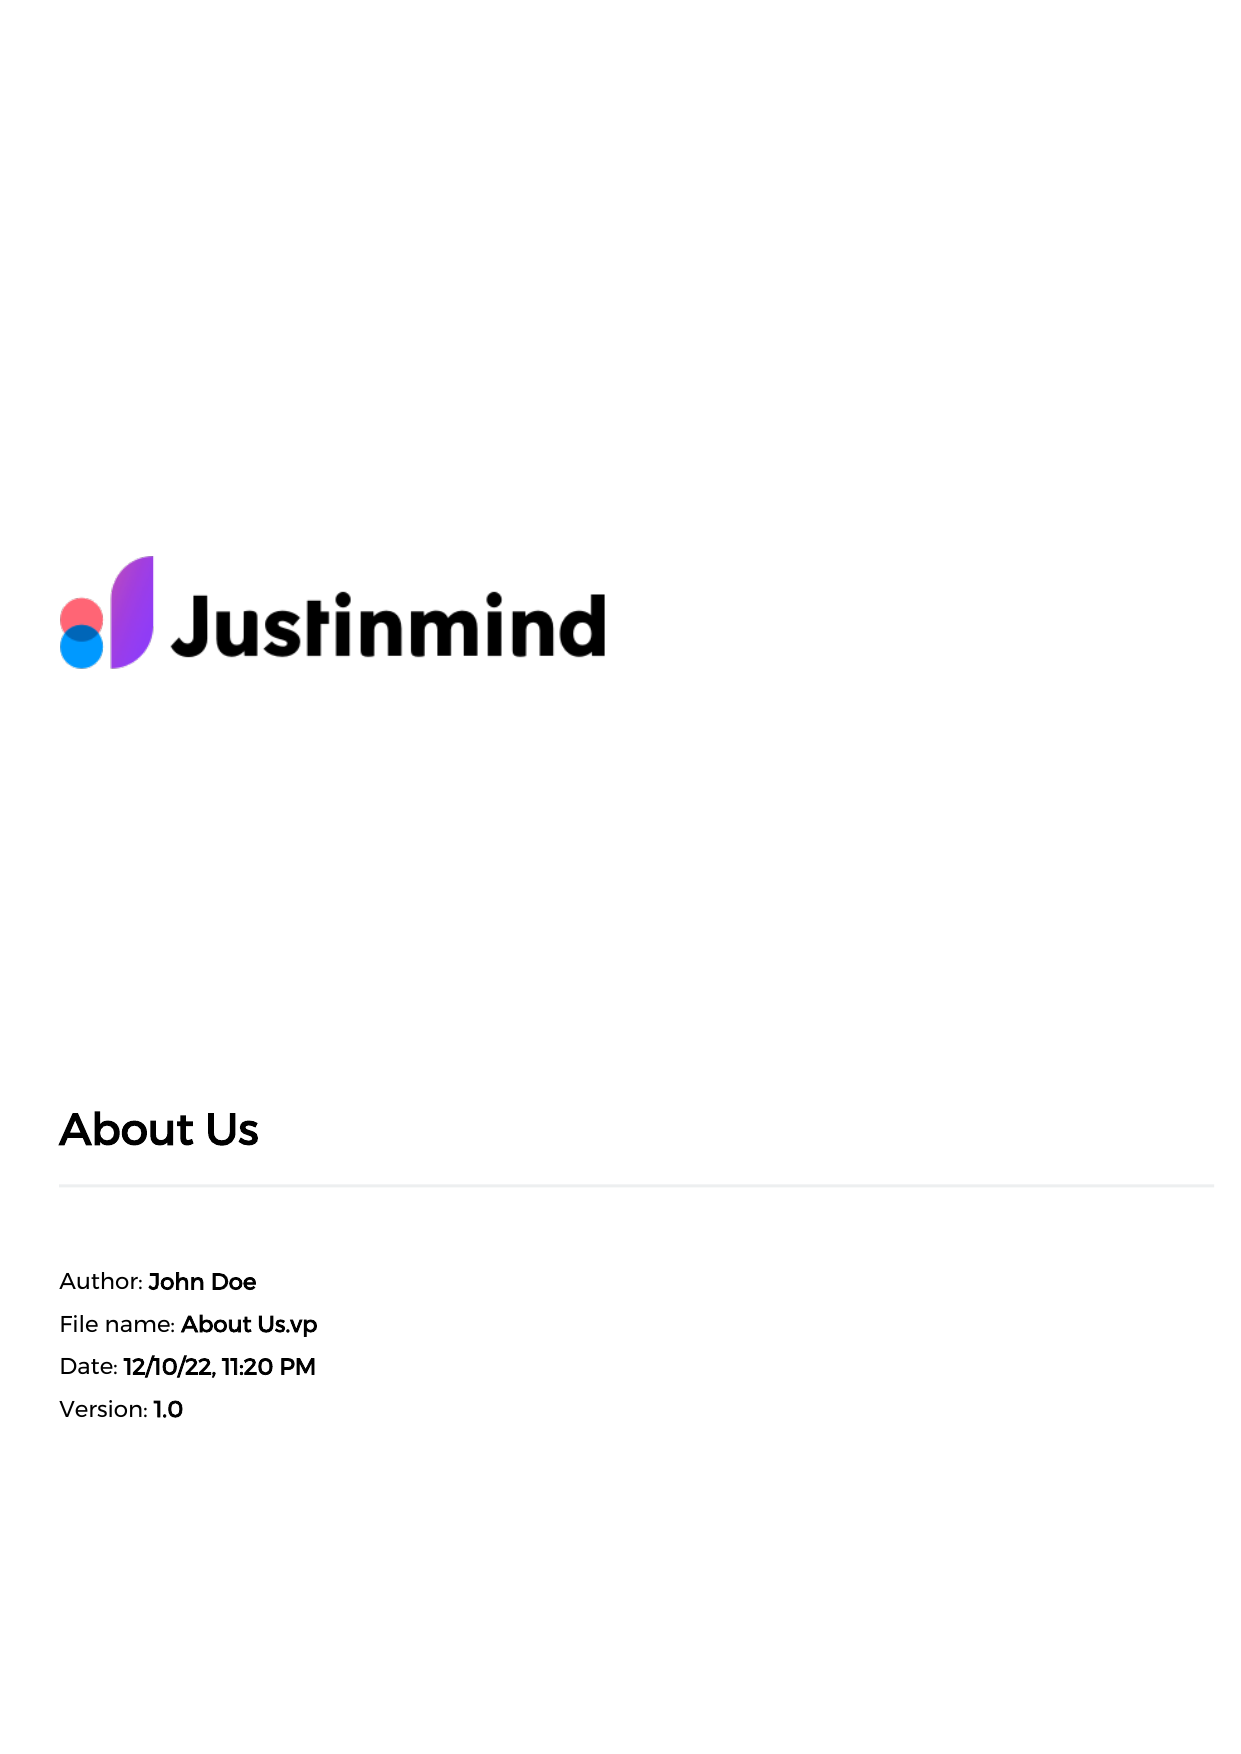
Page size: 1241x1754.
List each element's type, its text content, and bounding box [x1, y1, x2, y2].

text Version: 1.0 [59, 1395, 1181, 1423]
text Author: John Doe [59, 1267, 1181, 1295]
text File name: About Us.vp [59, 1310, 1181, 1338]
picture [59, 556, 606, 670]
text Date: 12/10/22, 11:20 PM [59, 1352, 1181, 1380]
text About Us [59, 1102, 1181, 1156]
